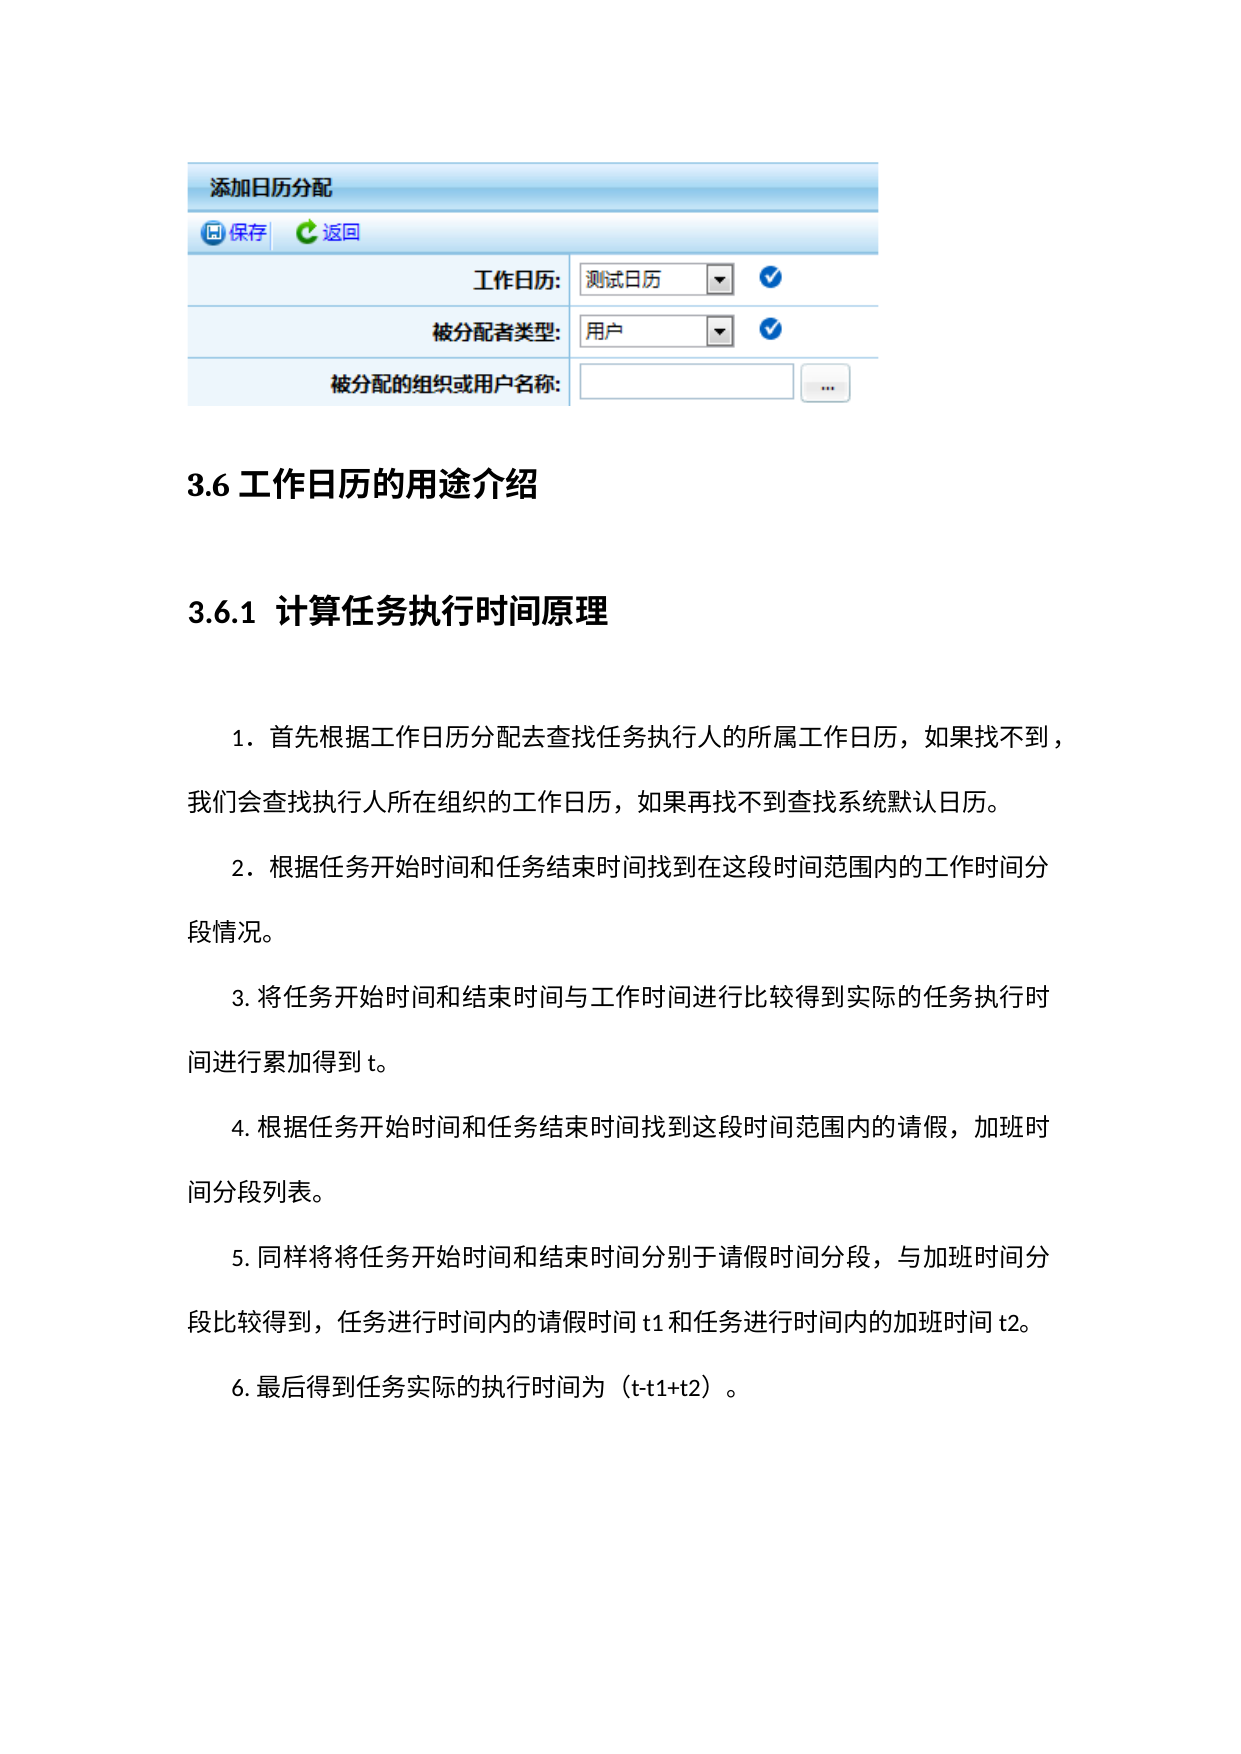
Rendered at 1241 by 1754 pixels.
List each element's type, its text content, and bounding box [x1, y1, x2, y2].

text 2．根据任务开始时间和任务结束时间找到在这段时间范围内的工作时间分段情况。 [187, 833, 1053, 963]
text 3. 将任务开始时间和结束时间与工作时间进行比较得到实际的任务执行时间进行累加得到t。 [187, 963, 1053, 1093]
subtitle 工作日历的用途介绍 [187, 449, 1053, 514]
text 6. 最后得到任务实际的执行时间为（t-t1+t2）。 [187, 1353, 1053, 1418]
text 4. 根据任务开始时间和任务结束时间找到这段时间范围内的请假，加班时间分段列表。 [187, 1093, 1053, 1223]
text 1．首先根据工作日历分配去查找任务执行人的所属工作日历，如果找不到，我们会查找执行人所在组织的工作日历，如果再找不到查找系统默认日历。 [187, 703, 1053, 833]
text 5. 同样将将任务开始时间和结束时间分别于请假时间分段，与加班时间分段比较得到，任务进行时间内的请假时间t1和任务进行时间内的加班时间t2。 [187, 1223, 1053, 1353]
picture [187, 162, 879, 406]
subtitle 计算任务执行时间原理 [187, 576, 1053, 641]
